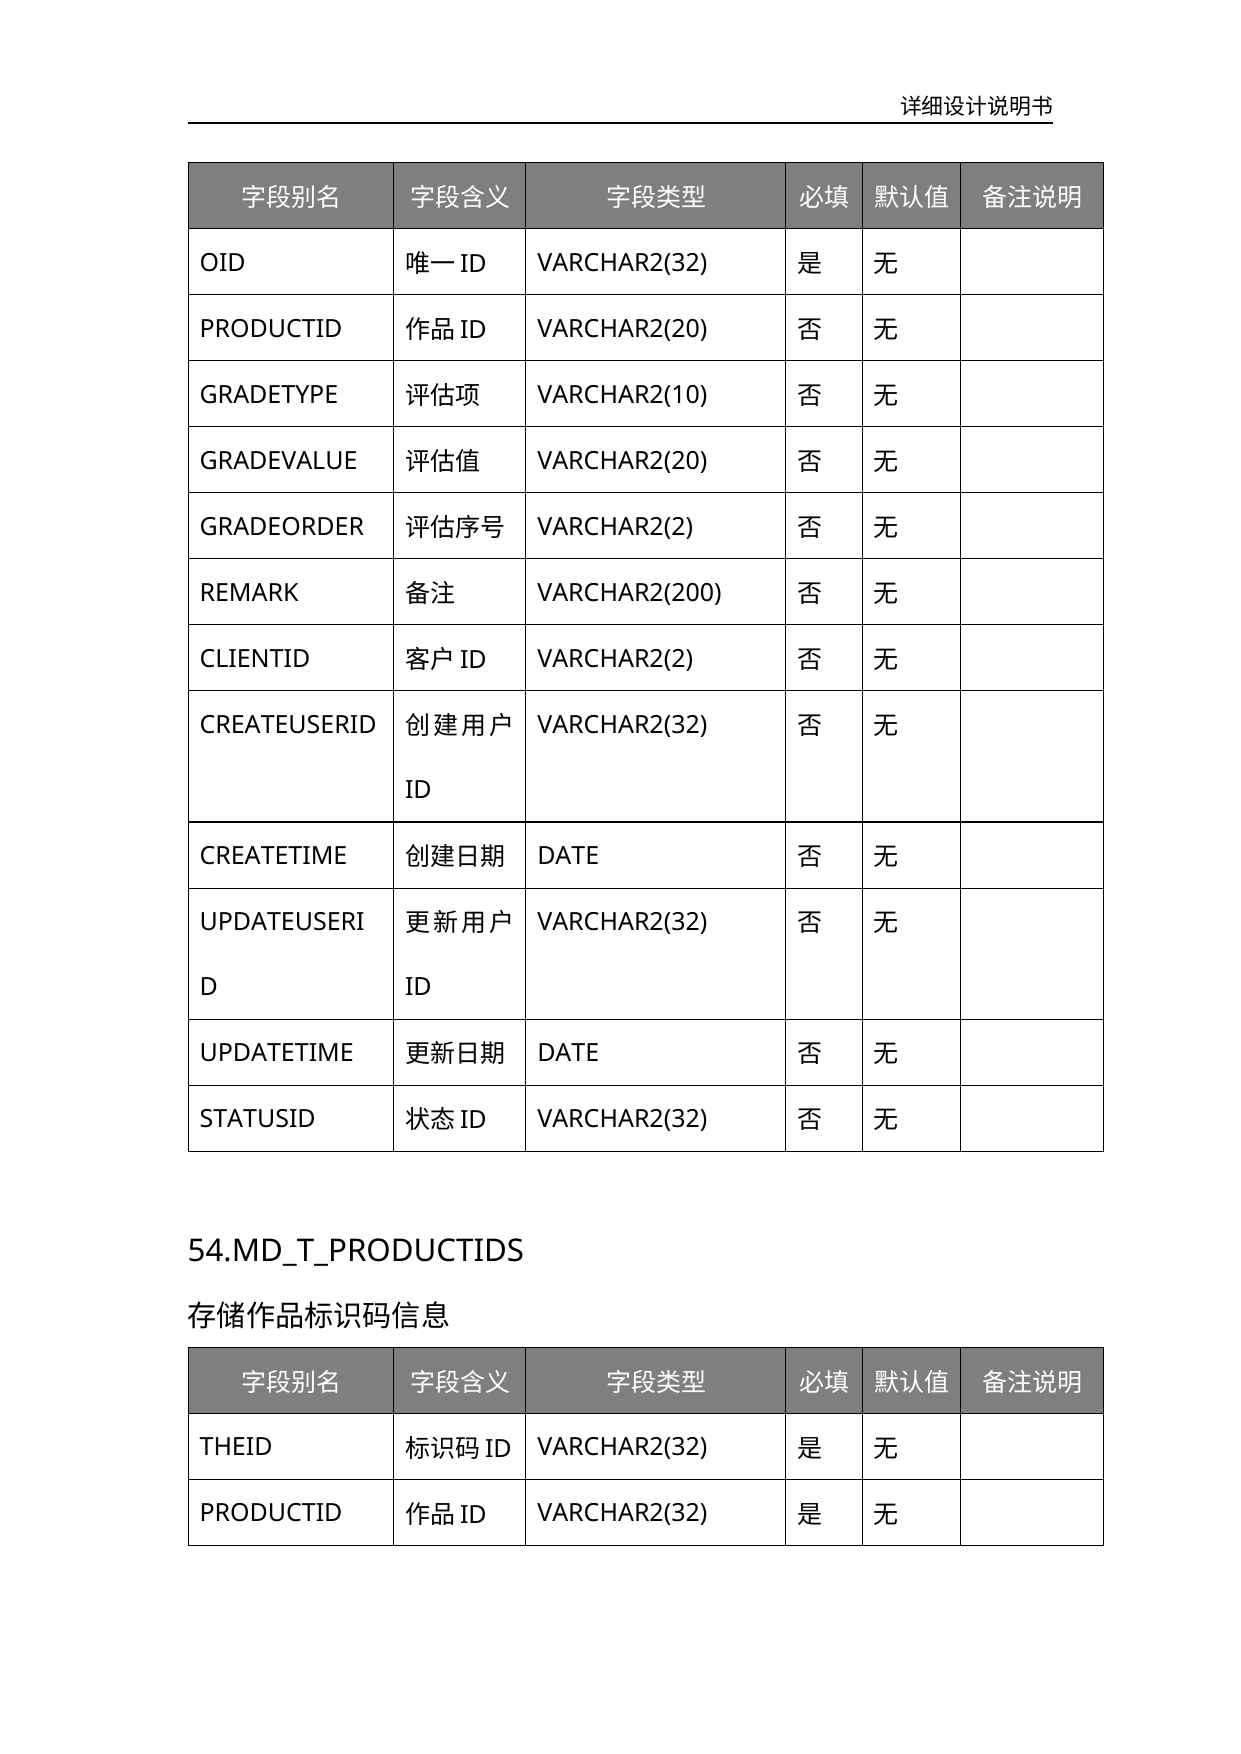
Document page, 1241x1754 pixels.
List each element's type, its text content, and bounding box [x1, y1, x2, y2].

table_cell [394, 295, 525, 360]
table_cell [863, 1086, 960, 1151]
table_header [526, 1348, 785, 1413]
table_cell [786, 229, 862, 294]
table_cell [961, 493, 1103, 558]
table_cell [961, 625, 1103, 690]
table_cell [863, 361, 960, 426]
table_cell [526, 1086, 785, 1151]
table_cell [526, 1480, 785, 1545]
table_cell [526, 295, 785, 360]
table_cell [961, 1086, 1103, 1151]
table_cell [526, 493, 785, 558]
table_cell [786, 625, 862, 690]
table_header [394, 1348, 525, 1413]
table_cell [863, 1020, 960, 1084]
list 存储作品标识码信息 [187, 1282, 1053, 1347]
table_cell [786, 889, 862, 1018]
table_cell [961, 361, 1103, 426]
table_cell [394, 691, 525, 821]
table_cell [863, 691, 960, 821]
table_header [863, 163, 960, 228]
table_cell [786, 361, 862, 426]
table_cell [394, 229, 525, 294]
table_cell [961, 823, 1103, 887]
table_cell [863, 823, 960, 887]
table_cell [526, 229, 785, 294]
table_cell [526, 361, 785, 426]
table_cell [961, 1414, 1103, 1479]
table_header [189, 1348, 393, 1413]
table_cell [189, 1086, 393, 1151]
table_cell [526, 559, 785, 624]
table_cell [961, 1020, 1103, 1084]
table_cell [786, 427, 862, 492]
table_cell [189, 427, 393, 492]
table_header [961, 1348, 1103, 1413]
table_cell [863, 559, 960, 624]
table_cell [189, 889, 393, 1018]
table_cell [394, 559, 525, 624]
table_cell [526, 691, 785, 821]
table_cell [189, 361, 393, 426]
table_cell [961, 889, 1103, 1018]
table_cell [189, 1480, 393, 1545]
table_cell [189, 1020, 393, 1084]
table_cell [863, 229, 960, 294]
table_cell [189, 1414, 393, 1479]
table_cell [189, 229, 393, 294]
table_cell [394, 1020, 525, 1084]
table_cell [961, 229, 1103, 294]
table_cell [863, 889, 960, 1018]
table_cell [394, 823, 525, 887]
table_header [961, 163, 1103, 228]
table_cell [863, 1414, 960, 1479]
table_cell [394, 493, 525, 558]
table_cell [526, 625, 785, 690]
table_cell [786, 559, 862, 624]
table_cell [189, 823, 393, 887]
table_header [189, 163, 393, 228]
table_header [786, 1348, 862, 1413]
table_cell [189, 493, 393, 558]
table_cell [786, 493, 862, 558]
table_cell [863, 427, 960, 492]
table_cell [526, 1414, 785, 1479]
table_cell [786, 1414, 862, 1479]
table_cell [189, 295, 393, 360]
list MD_T_PRODUCTIDS [187, 1217, 1053, 1282]
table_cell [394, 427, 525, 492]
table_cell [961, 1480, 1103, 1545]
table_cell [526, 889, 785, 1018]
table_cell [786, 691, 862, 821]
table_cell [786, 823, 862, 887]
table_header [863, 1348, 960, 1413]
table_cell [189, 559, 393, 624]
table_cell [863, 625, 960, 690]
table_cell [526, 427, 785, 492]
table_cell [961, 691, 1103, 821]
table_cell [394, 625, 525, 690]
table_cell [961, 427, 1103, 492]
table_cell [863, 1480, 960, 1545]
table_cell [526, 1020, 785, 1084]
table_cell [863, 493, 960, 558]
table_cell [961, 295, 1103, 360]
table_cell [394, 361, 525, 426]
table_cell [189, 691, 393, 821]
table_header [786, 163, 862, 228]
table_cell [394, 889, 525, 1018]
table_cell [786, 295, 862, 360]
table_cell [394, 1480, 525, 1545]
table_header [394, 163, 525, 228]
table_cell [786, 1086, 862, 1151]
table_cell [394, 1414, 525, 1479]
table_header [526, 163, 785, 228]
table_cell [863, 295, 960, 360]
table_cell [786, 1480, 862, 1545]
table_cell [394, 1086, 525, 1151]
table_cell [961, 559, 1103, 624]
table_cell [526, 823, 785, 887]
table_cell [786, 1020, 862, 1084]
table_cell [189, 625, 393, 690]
